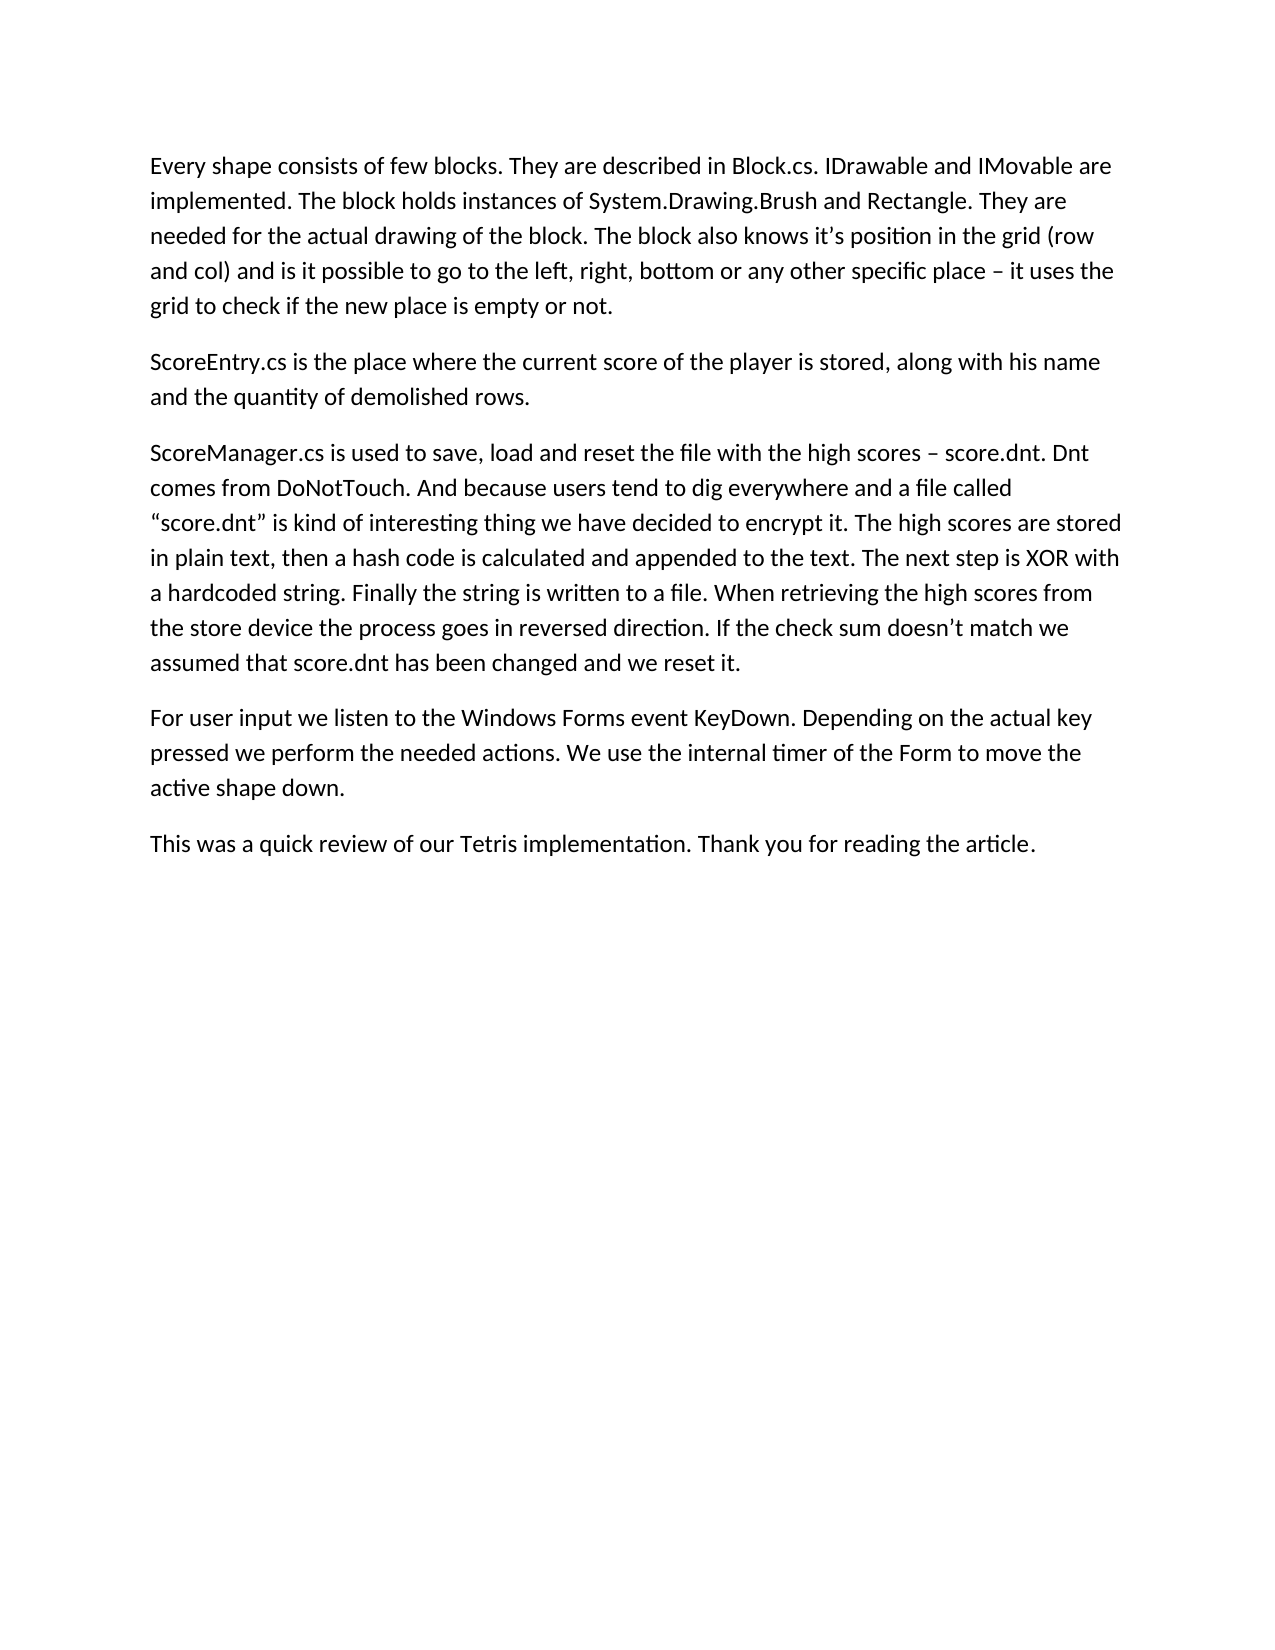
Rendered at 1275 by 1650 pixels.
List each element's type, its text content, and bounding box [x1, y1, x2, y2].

text This was a quick review of our Tetris implementation. Thank you for reading the article. [150, 828, 1125, 859]
text For user input we listen to the Windows Forms event KeyDown. Depending on the actual key pressed we perform the needed actions. We use the internal timer of the Form to move the active shape down. [150, 702, 1125, 803]
text ScoreManager.cs is used to save, load and reset the file with the high scores – score.dnt. Dnt comes from DoNotTouch. And because users tend to dig everywhere and a file called “score.dnt” is kind of interesting thing we have decided to encrypt it. The high scores are stored in plain text, then a hash code is calculated and appended to the text. The next step is XOR with a hardcoded string. Finally the string is written to a file. When retrieving the high scores from the store device the process goes in reversed direction. If the check sum doesn’t match we assumed that score.dnt has been changed and we reset it. [150, 437, 1125, 677]
text ScoreEntry.cs is the place where the current score of the player is stored, along with his name and the quantity of demolished rows. [150, 346, 1125, 411]
text Every shape consists of few blocks. They are described in Block.cs. IDrawable and IMovable are implemented. The block holds instances of System.Drawing.Brush and Rectangle. They are needed for the actual drawing of the block. The block also knows it’s position in the grid (row and col) and is it possible to go to the left, right, bottom or any other specific place – it uses the grid to check if the new place is empty or not. [150, 150, 1125, 321]
